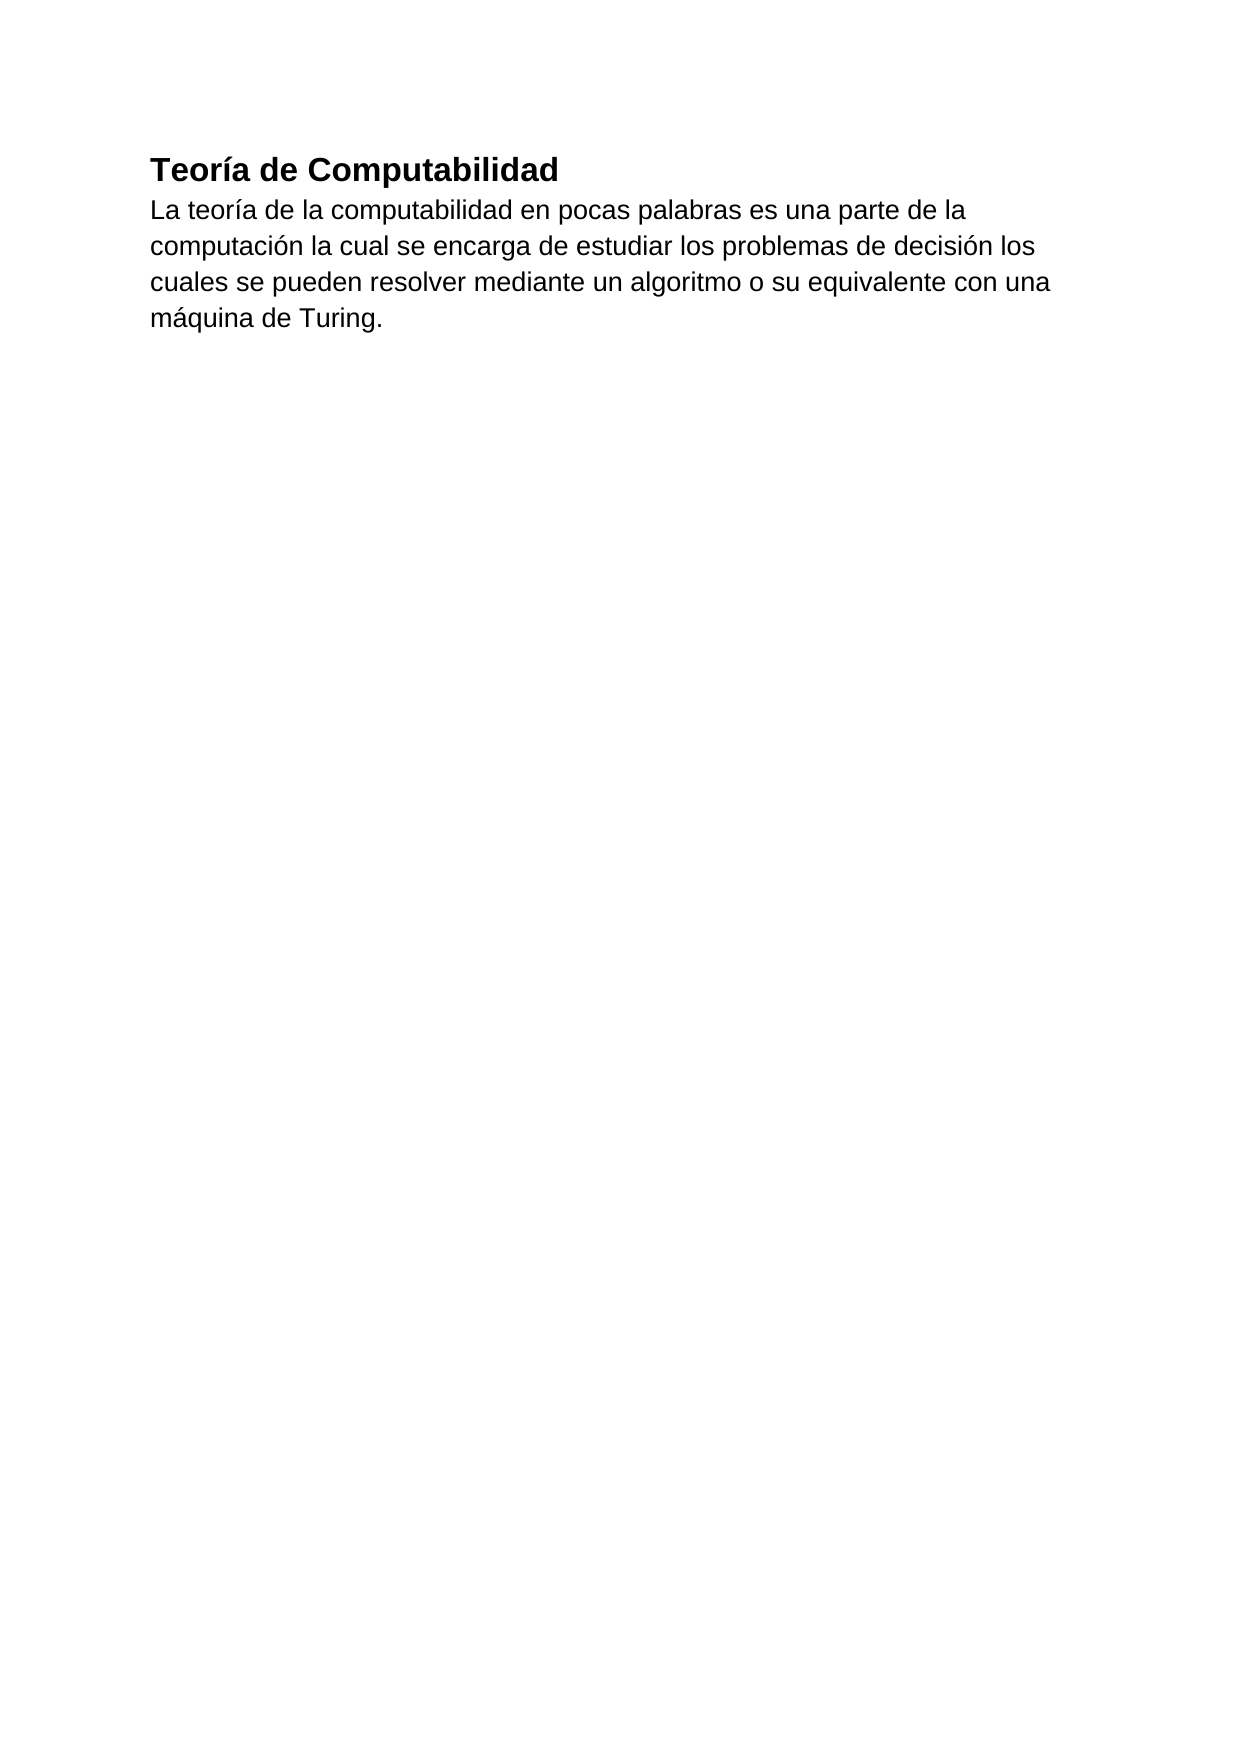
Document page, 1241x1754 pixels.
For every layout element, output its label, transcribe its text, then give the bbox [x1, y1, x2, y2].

text Teoría de Computabilidad [150, 150, 1090, 188]
text La teoría de la computabilidad en pocas palabras es una parte de la computación la cual se encarga de estudiar los problemas de decisión los cuales se pueden resolver mediante un algoritmo o su equivalente con una máquina de Turing. [150, 194, 1090, 333]
